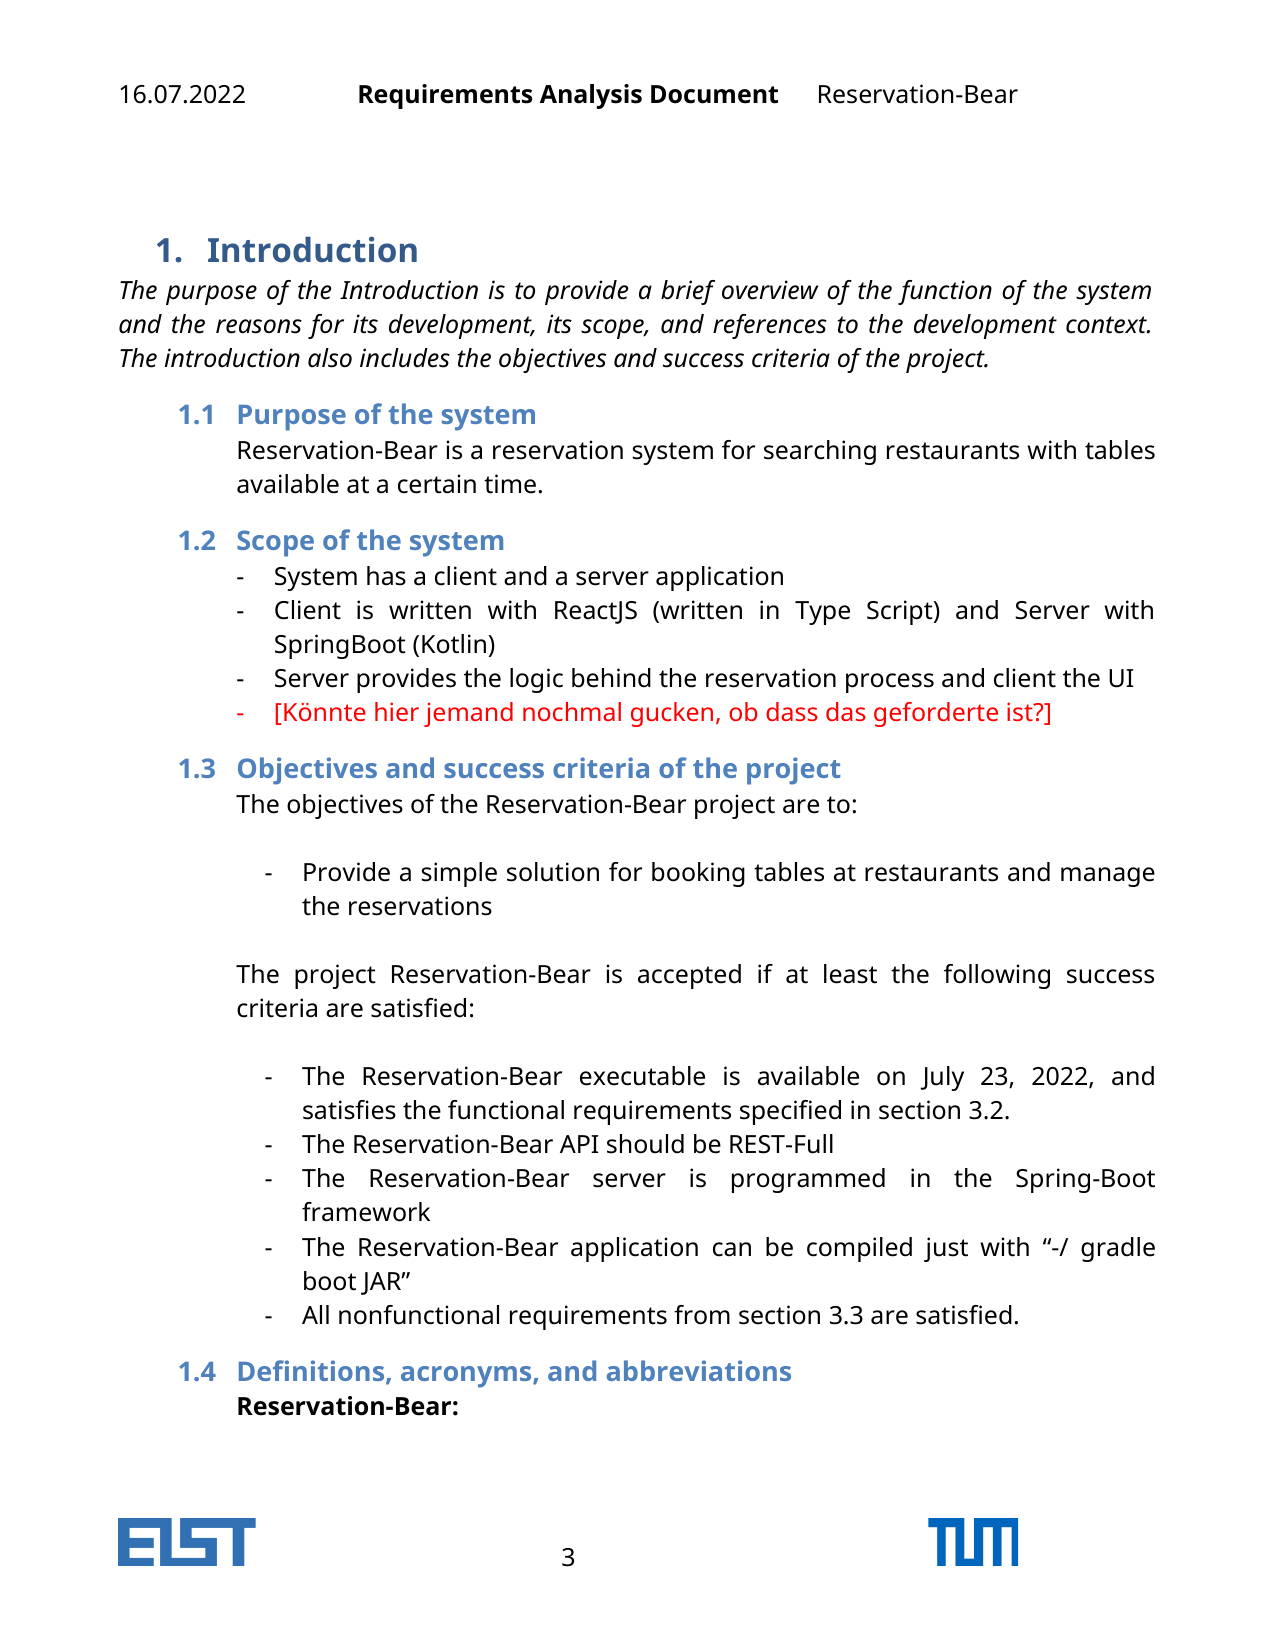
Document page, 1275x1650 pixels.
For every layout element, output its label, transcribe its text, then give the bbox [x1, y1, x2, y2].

text Reservation-Bear: [222, 1389, 1157, 1423]
subtitle Introduction [154, 227, 1157, 273]
list All nonfunctional requirements from section 3.3 are satisfied. [264, 1297, 1157, 1331]
subtitle Scope of the system [177, 521, 1157, 558]
list System has a client and a server application [236, 558, 1157, 592]
list [Könnte hier jemand nochmal gucken, ob dass das geforderte ist?] [236, 694, 1157, 729]
text Reservation-Bear is a reservation system for searching restaurants with tables available at a certain time. [236, 432, 1157, 501]
list Provide a simple solution for booking tables at restaurants and manage the reservations [264, 854, 1157, 923]
subtitle Objectives and success criteria of the project [177, 749, 1157, 786]
list The Reservation-Bear executable is available on July 23, 2022, and satisfies the functional requirements specified in section 3.2. [264, 1059, 1157, 1127]
list The Reservation-Bear server is programmed in the Spring-Boot framework [264, 1161, 1157, 1229]
list The Reservation-Bear application can be compiled just with “-/ gradle boot JAR” [264, 1229, 1157, 1297]
list Client is written with ReactJS (written in Type Script) and Server with SpringBoot (Kotlin) [236, 592, 1157, 661]
list Server provides the logic behind the reservation process and client the UI [236, 661, 1157, 694]
text The project Reservation-Bear is accepted if at least the following success criteria are satisfied: [236, 957, 1157, 1025]
text The purpose of the Introduction is to provide a brief overview of the function of the system and the reasons for its development, its scope, and references to the development context. The introduction also includes the objectives and success criteria of the project. [118, 273, 1157, 375]
subtitle Purpose of the system [177, 396, 1157, 432]
text The objectives of the Reservation-Bear project are to: [236, 786, 1157, 820]
subtitle Definitions, acronyms, and abbreviations [177, 1352, 1157, 1389]
list The Reservation-Bear API should be REST-Full [264, 1127, 1157, 1161]
